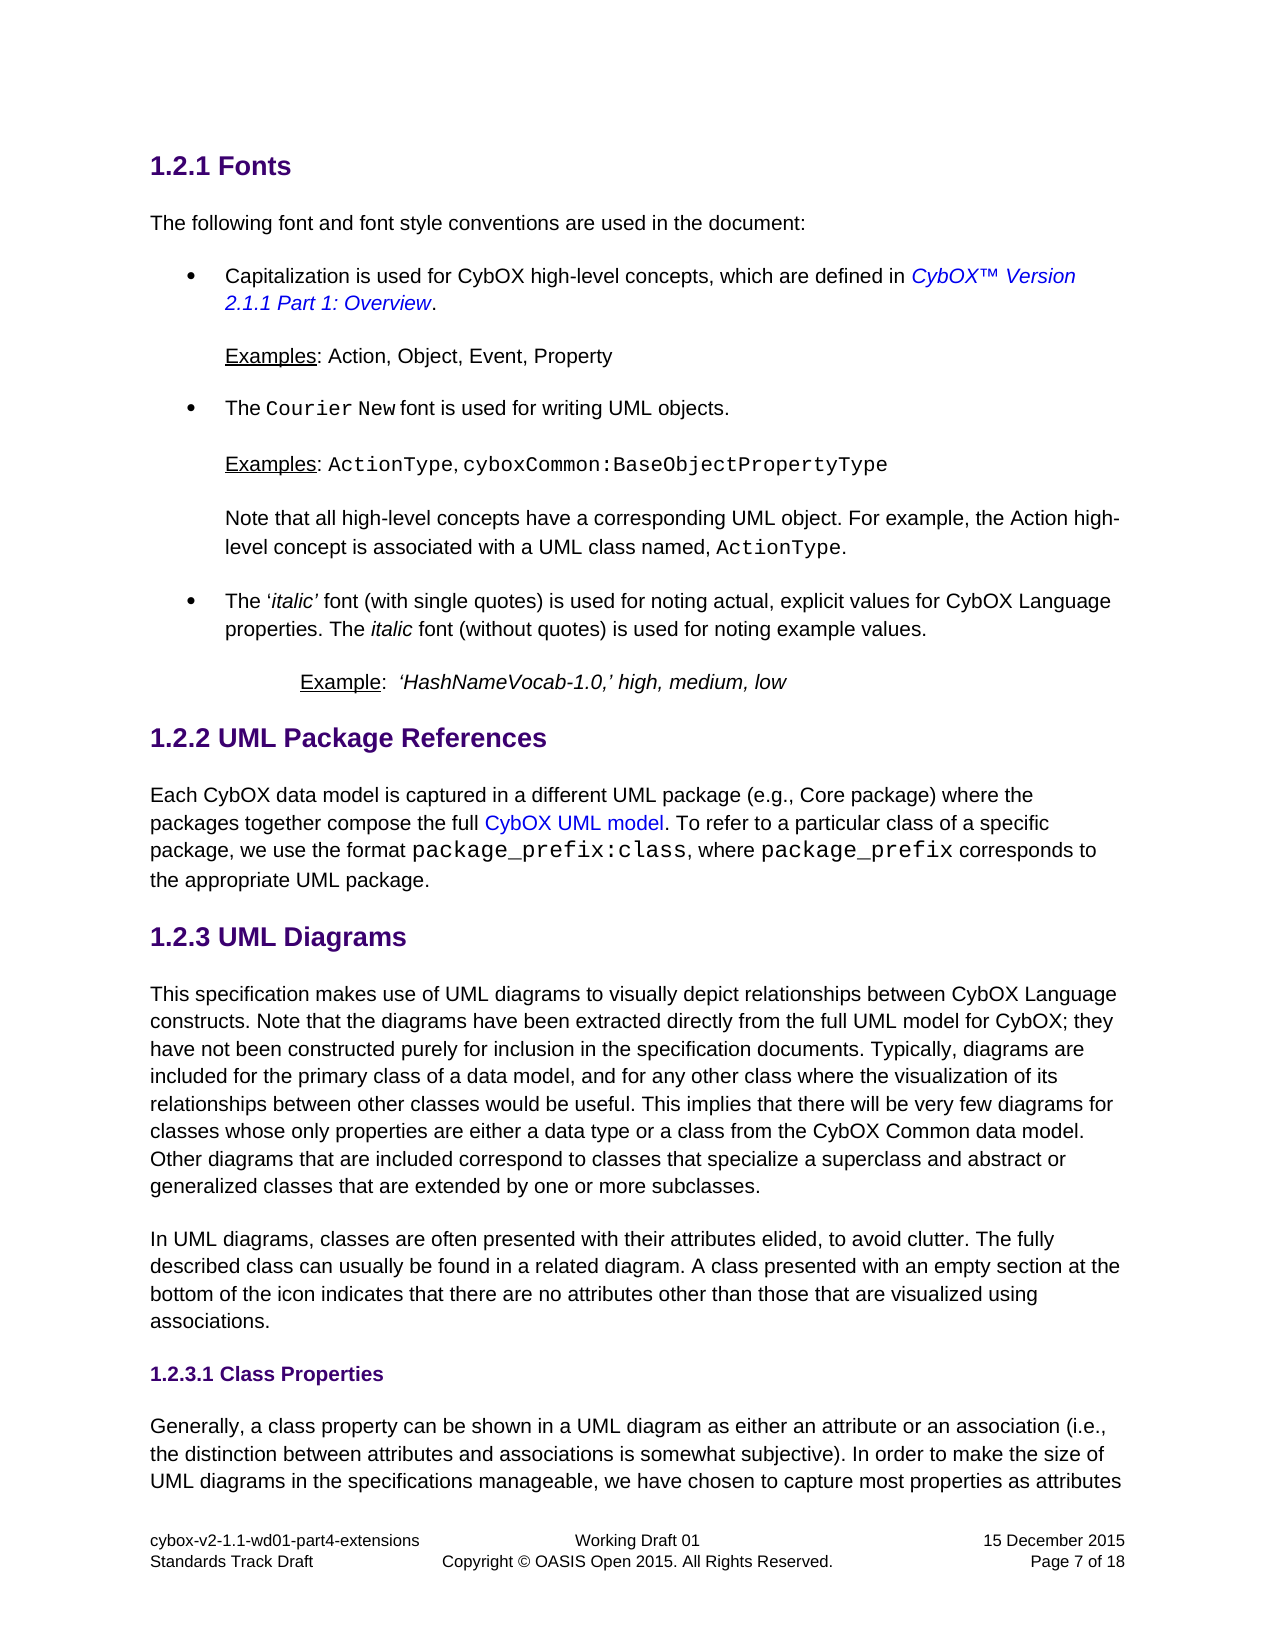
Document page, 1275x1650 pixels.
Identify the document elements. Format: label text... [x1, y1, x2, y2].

list The Courier New font is used for writing UML objects. [187, 396, 1125, 422]
text Note that all high-level concepts have a corresponding UML object. For example, the Action high-level concept is associated with a UML class named, ActionType. [225, 506, 1125, 560]
list Capitalization is used for CybOX high-level concepts, which are defined in CybOX™ Version 2.1.1 Part 1: Overview. [187, 263, 1125, 315]
subtitle UML Package References [150, 722, 1125, 753]
text Each CybOX data model is captured in a different UML package (e.g., Core package) where the packages together compose the full CybOX UML model. To refer to a particular class of a specific package, we use the format package_prefix:class, where package_prefix corresponds to the appropriate UML package. [150, 783, 1125, 892]
text Examples: Action, Object, Event, Property [225, 343, 1125, 367]
list The ‘italic’ font (with single quotes) is used for noting actual, explicit values for CybOX Language properties. The italic font (without quotes) is used for noting example values. [187, 589, 1125, 641]
subtitle UML Diagrams [150, 921, 1125, 952]
text This specification makes use of UML diagrams to visually depict relationships between CybOX Language constructs. Note that the diagrams have been extracted directly from the full UML model for CybOX; they have not been constructed purely for inclusion in the specification documents. Typically, diagrams are included for the primary class of a data model, and for any other class where the visualization of its relationships between other classes would be useful. This implies that there will be very few diagrams for classes whose only properties are either a data type or a class from the CybOX Common data model. Other diagrams that are included correspond to classes that specialize a superclass and abstract or generalized classes that are extended by one or more subclasses. [150, 982, 1125, 1198]
text The following font and font style conventions are used in the document: [150, 211, 1125, 235]
text In UML diagrams, classes are often presented with their attributes elided, to avoid clutter. The fully described class can usually be found in a related diagram. A class presented with an empty section at the bottom of the icon indicates that there are no attributes other than those that are visualized using associations. [150, 1227, 1125, 1333]
text Example: ‘HashNameVocab-1.0,’ high, medium, low [150, 669, 1125, 693]
subtitle Fonts [150, 150, 1125, 181]
text Examples: ActionType, cyboxCommon:BaseObjectPropertyType [150, 451, 1125, 477]
subtitle Class Properties [150, 1362, 1125, 1386]
